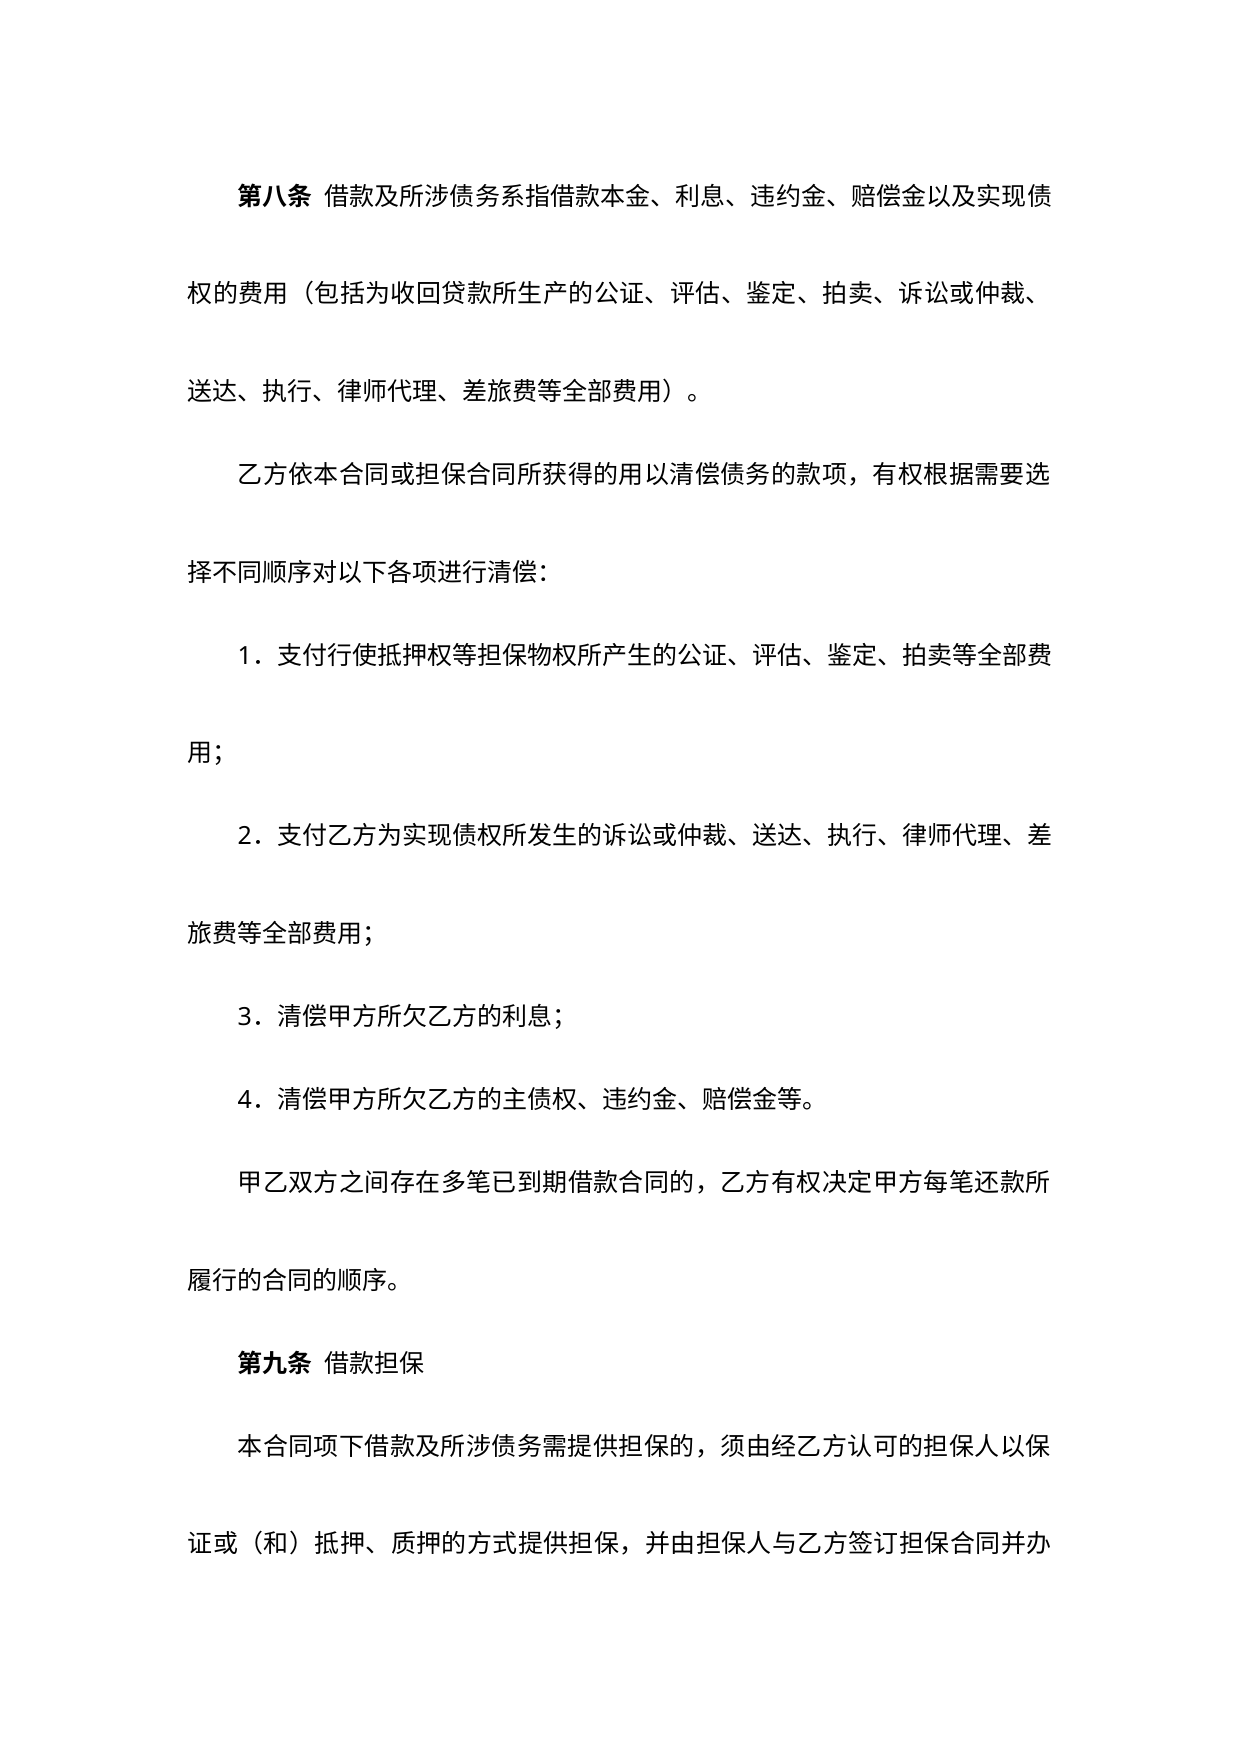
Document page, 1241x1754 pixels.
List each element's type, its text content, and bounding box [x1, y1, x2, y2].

text 乙方依本合同或担保合同所获得的用以清偿债务的款项，有权根据需要选择不同顺序对以下各项进行清偿： [187, 440, 1053, 603]
text 3．清偿甲方所欠乙方的利息； [187, 982, 1053, 1047]
text 4．清偿甲方所欠乙方的主债权、违约金、赔偿金等。 [187, 1065, 1053, 1130]
text 2．支付乙方为实现债权所发生的诉讼或仲裁、送达、执行、律师代理、差旅费等全部费用； [187, 801, 1053, 964]
text 1．支付行使抵押权等担保物权所产生的公证、评估、鉴定、拍卖等全部费用； [187, 621, 1053, 783]
text 甲乙双方之间存在多笔已到期借款合同的，乙方有权决定甲方每笔还款所履行的合同的顺序。 [187, 1148, 1053, 1311]
text 第九条 借款担保 [187, 1329, 1053, 1394]
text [187, 1412, 1053, 1574]
text 第八条 借款及所涉债务系指借款本金、利息、违约金、赔偿金以及实现债权的费用（包括为收回贷款所生产的公证、评估、鉴定、拍卖、诉讼或仲裁、送达、执行、律师代理、差旅费等全部费用）。 [187, 162, 1053, 422]
